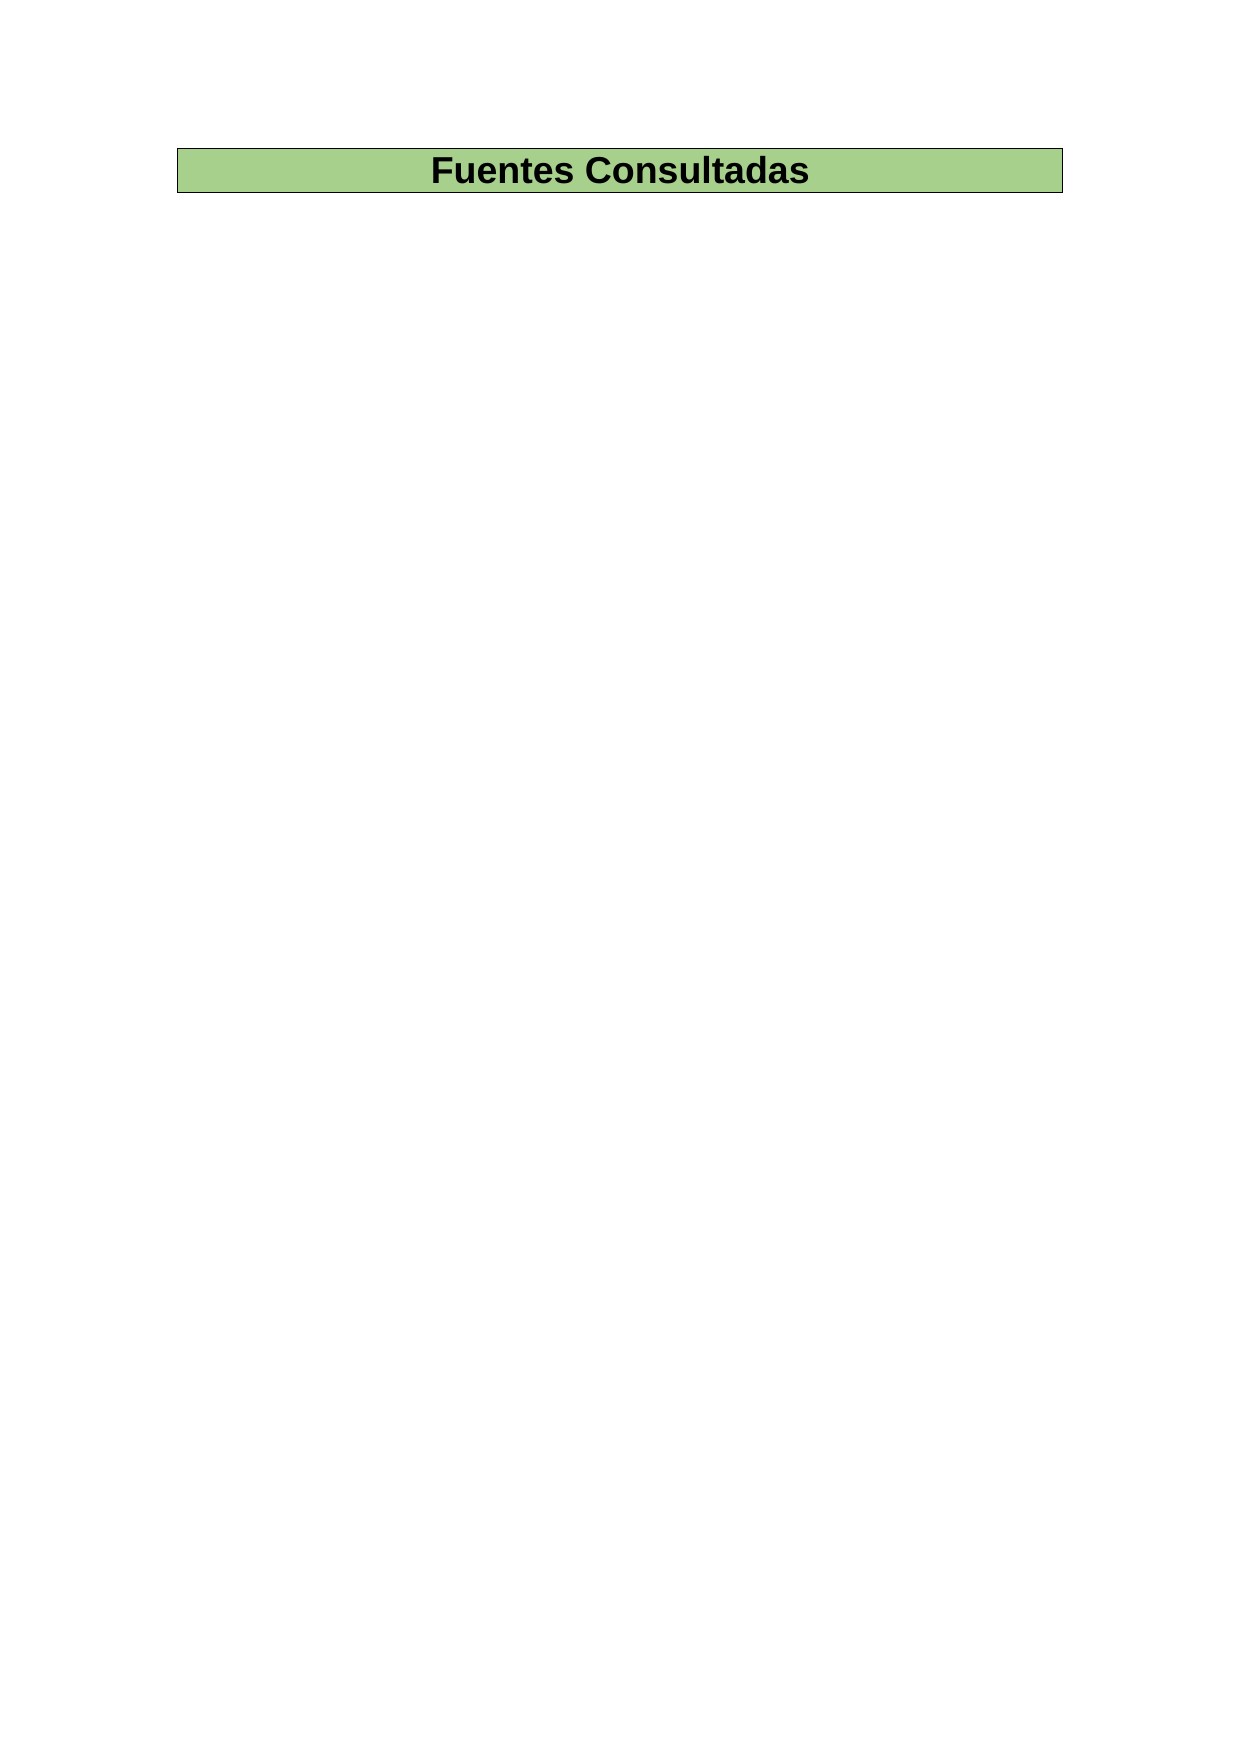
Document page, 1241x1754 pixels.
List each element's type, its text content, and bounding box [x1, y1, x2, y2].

table_header Fuentes Consultadas [178, 149, 1062, 192]
